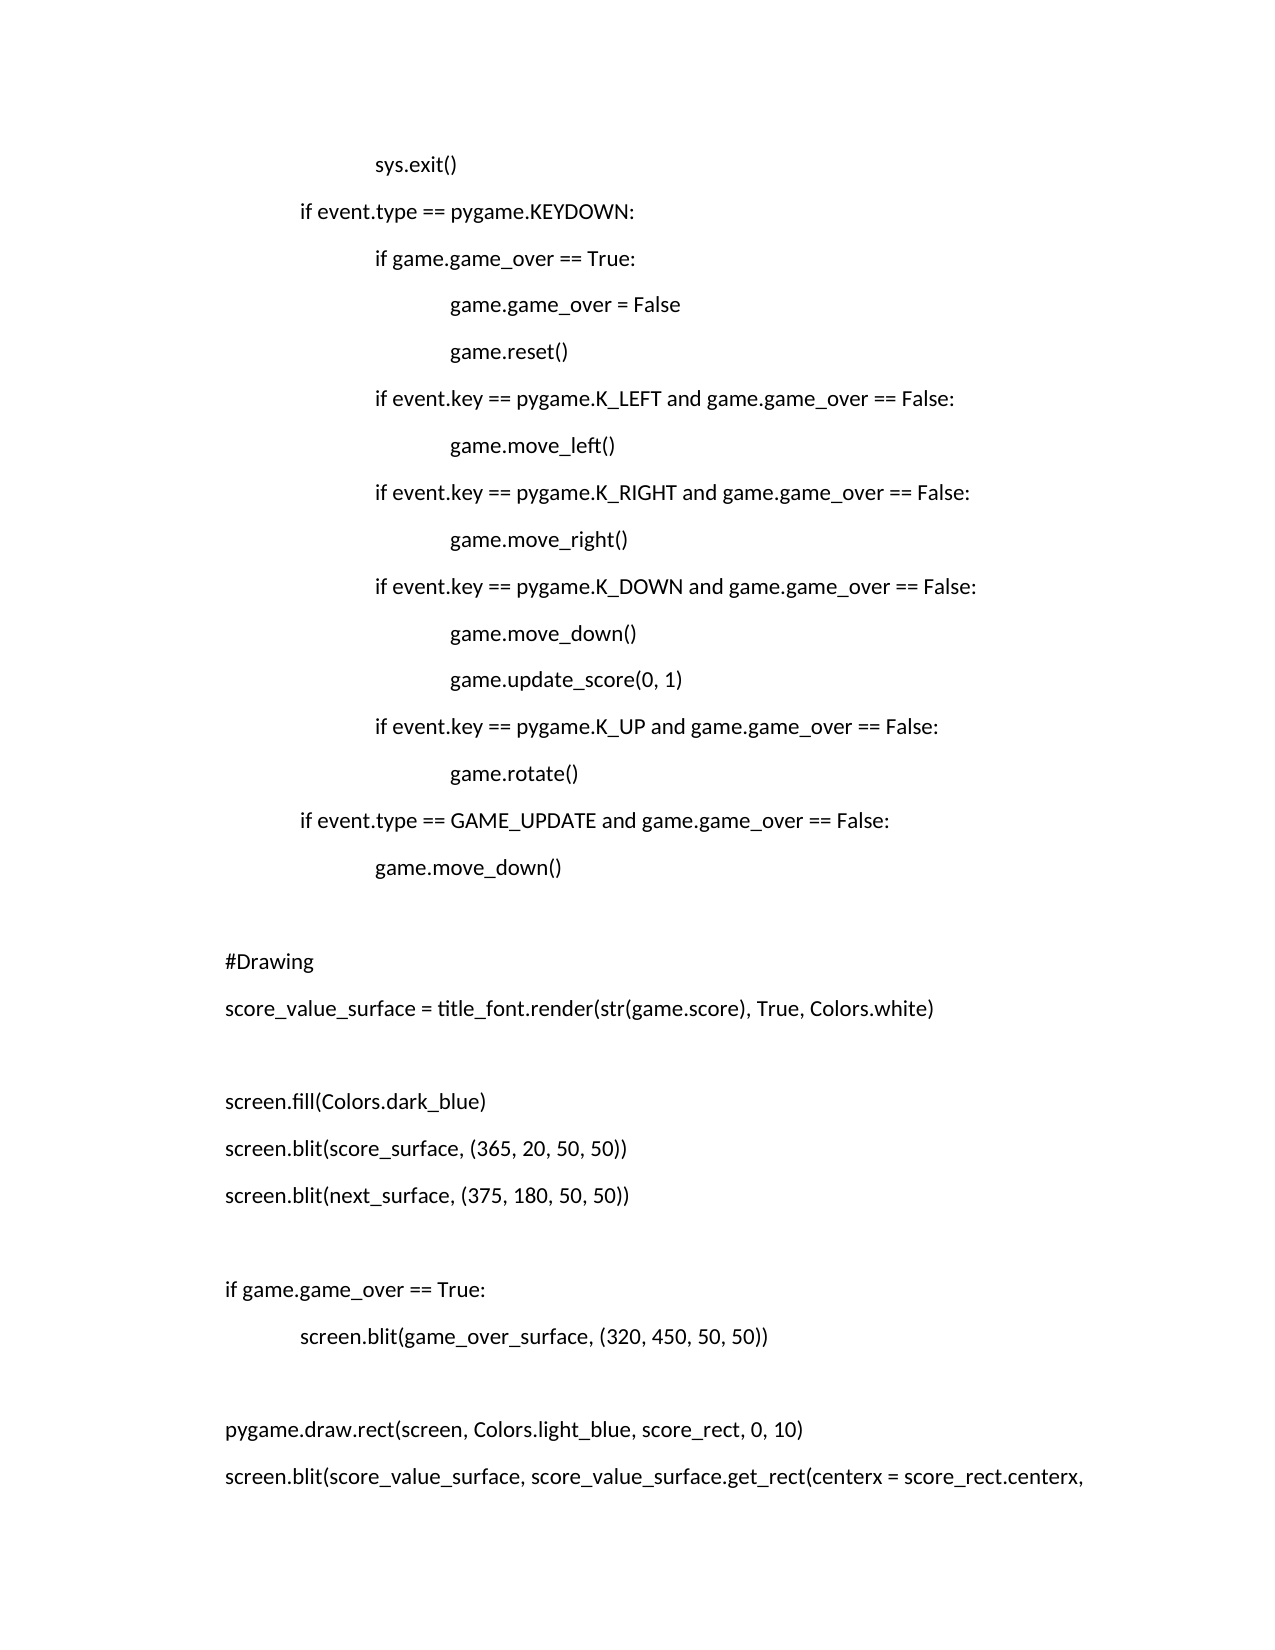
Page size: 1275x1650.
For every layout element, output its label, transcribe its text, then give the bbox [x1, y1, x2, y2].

text if game.game_over == True: [150, 1275, 1125, 1303]
text game.rotate() [150, 759, 1125, 787]
text screen.fill(Colors.dark_blue) [150, 1087, 1125, 1116]
text game.move_down() [150, 619, 1125, 647]
text screen.blit(game_over_surface, (320, 450, 50, 50)) [150, 1322, 1125, 1350]
text game.move_right() [150, 525, 1125, 553]
text if game.game_over == True: [150, 244, 1125, 272]
text game.move_left() [150, 431, 1125, 459]
text #Drawing [150, 947, 1125, 975]
text sys.exit() [150, 150, 1125, 178]
text game.game_over = False [150, 291, 1125, 319]
text if event.type == GAME_UPDATE and game.game_over == False: [150, 806, 1125, 834]
text screen.blit(next_surface, (375, 180, 50, 50)) [150, 1181, 1125, 1209]
text if event.type == pygame.KEYDOWN: [150, 197, 1125, 225]
text score_value_surface = title_font.render(str(game.score), True, Colors.white) [150, 994, 1125, 1022]
text if event.key == pygame.K_LEFT and game.game_over == False: [150, 384, 1125, 412]
text game.move_down() [150, 853, 1125, 881]
text if event.key == pygame.K_UP and game.game_over == False: [150, 712, 1125, 741]
text if event.key == pygame.K_DOWN and game.game_over == False: [150, 572, 1125, 600]
text screen.blit(score_surface, (365, 20, 50, 50)) [150, 1134, 1125, 1162]
text screen.blit(score_value_surface, score_value_surface.get_rect(centerx = score_rect.centerx, [150, 1462, 1125, 1491]
text game.reset() [150, 337, 1125, 366]
text game.update_score(0, 1) [150, 666, 1125, 694]
text if event.key == pygame.K_RIGHT and game.game_over == False: [150, 478, 1125, 506]
text pygame.draw.rect(screen, Colors.light_blue, score_rect, 0, 10) [150, 1416, 1125, 1444]
